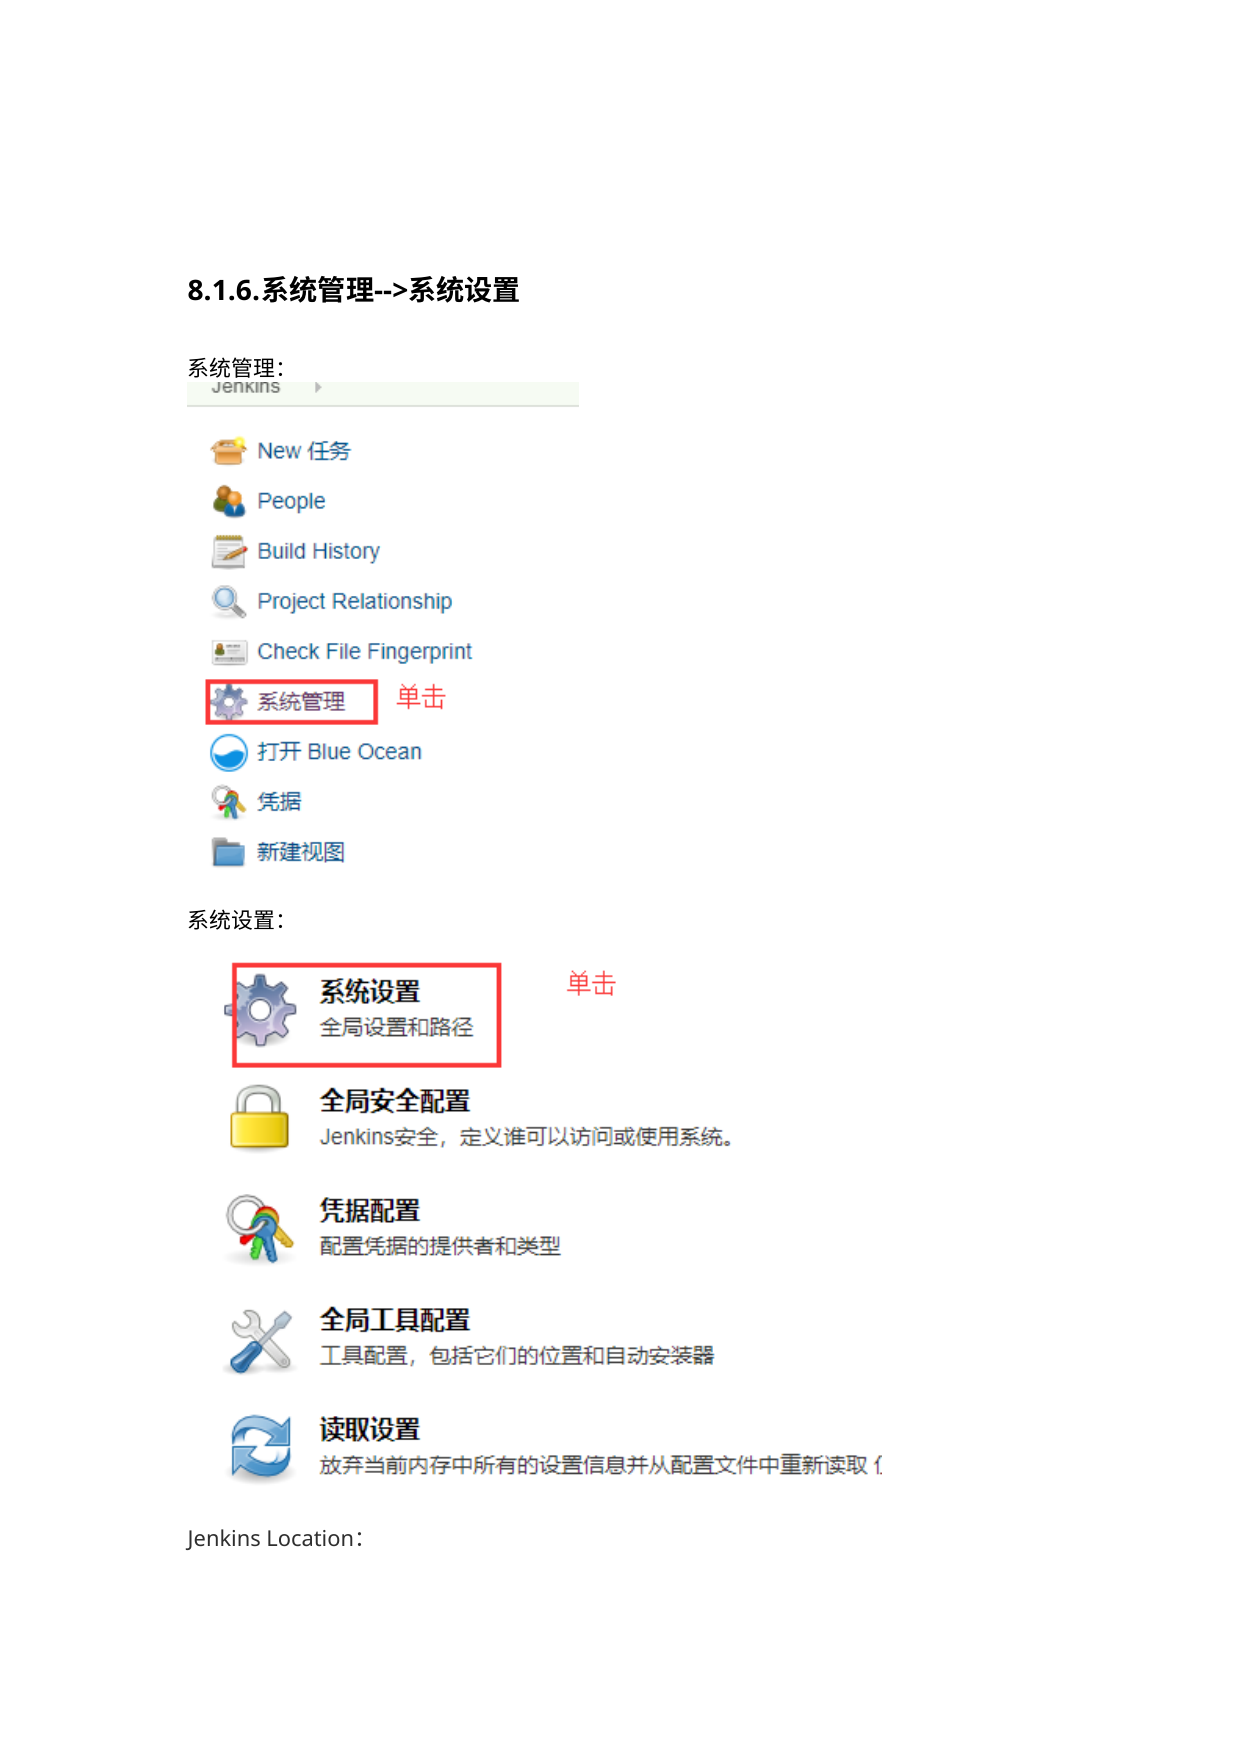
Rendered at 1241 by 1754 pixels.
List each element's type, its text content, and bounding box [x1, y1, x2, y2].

text Jenkins Location： [187, 1520, 1053, 1553]
subtitle 系统管理-->系统设置 [187, 256, 1053, 321]
text 系统设置： [187, 903, 1053, 935]
picture [187, 935, 882, 1512]
picture [187, 382, 579, 891]
text 系统管理： [187, 350, 1053, 383]
